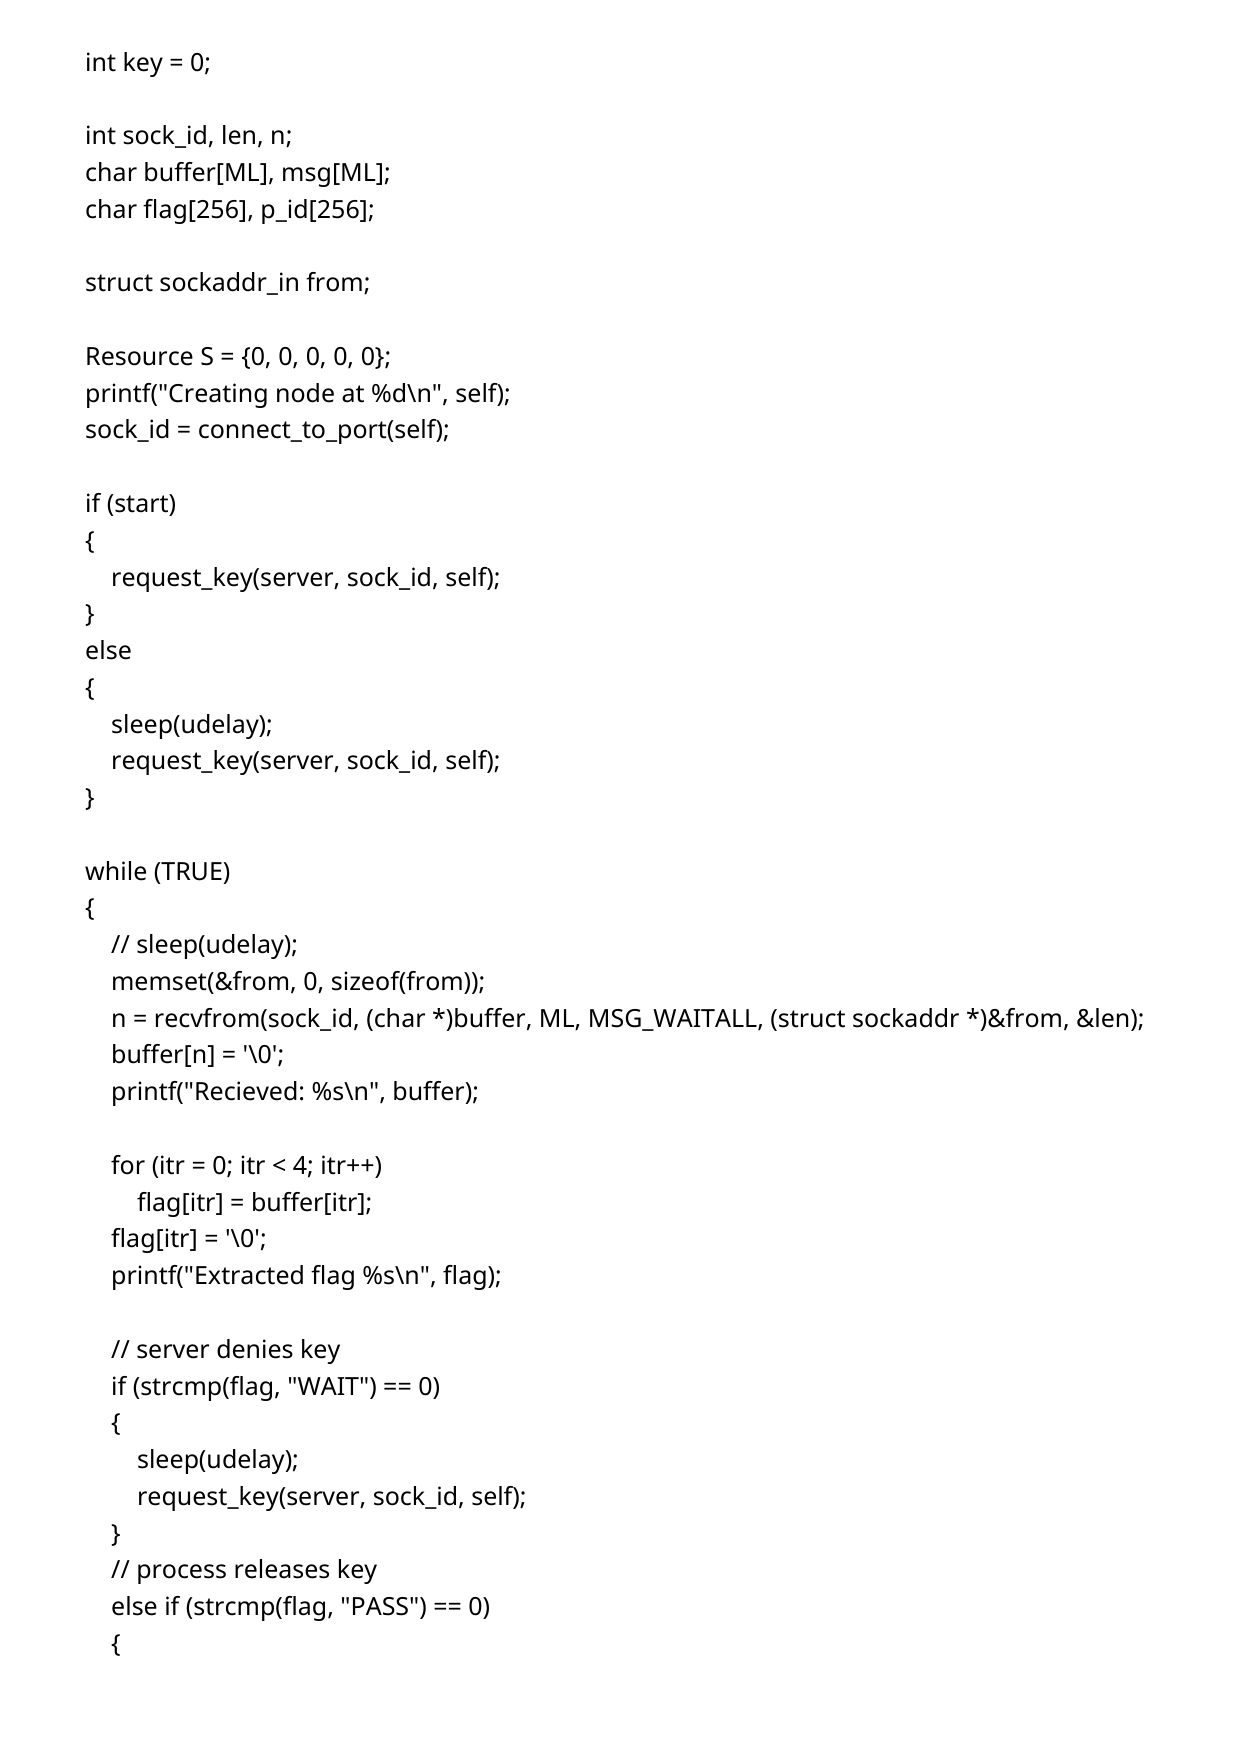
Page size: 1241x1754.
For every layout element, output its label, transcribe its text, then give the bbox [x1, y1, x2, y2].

text printf("Extracted flag %s\n", flag); [59, 1258, 1167, 1292]
text for (itr = 0; itr < 4; itr++) [59, 1147, 1167, 1182]
text // sleep(udelay); [59, 927, 1167, 961]
text { [59, 522, 1167, 556]
text } [59, 780, 1167, 814]
text } [59, 1515, 1167, 1549]
text n = recvfrom(sock_id, (char *)buffer, ML, MSG_WAITALL, (struct sockaddr *)&from, &len); [59, 1000, 1167, 1034]
text sock_id = connect_to_port(self); [59, 412, 1167, 446]
text sleep(udelay); [59, 706, 1167, 740]
text printf("Recieved: %s\n", buffer); [59, 1074, 1167, 1108]
text // process releases key [59, 1552, 1167, 1586]
text struct sockaddr_in from; [59, 265, 1167, 299]
text request_key(server, sock_id, self); [59, 1478, 1167, 1512]
text flag[itr] = buffer[itr]; [59, 1184, 1167, 1218]
text { [59, 1626, 1167, 1659]
text printf("Creating node at %d\n", self); [59, 375, 1167, 409]
text int sock_id, len, n; [59, 118, 1167, 152]
text else if (strcmp(flag, "PASS") == 0) [59, 1589, 1167, 1623]
text int key = 0; [59, 44, 1167, 78]
text // server denies key [59, 1331, 1167, 1365]
text if (strcmp(flag, "WAIT") == 0) [59, 1368, 1167, 1402]
text if (start) [59, 486, 1167, 520]
text request_key(server, sock_id, self); [59, 559, 1167, 593]
text request_key(server, sock_id, self); [59, 743, 1167, 777]
text } [59, 596, 1167, 630]
text else [59, 633, 1167, 667]
text buffer[n] = '\0'; [59, 1037, 1167, 1071]
text char buffer[ML], msg[ML]; [59, 155, 1167, 189]
text { [59, 1405, 1167, 1439]
text memset(&from, 0, sizeof(from)); [59, 964, 1167, 998]
text flag[itr] = '\0'; [59, 1221, 1167, 1255]
text sleep(udelay); [59, 1442, 1167, 1476]
text while (TRUE) [59, 853, 1167, 887]
text char flag[256], p_id[256]; [59, 191, 1167, 226]
text { [59, 669, 1167, 703]
text { [59, 890, 1167, 924]
text Resource S = {0, 0, 0, 0, 0}; [59, 338, 1167, 373]
